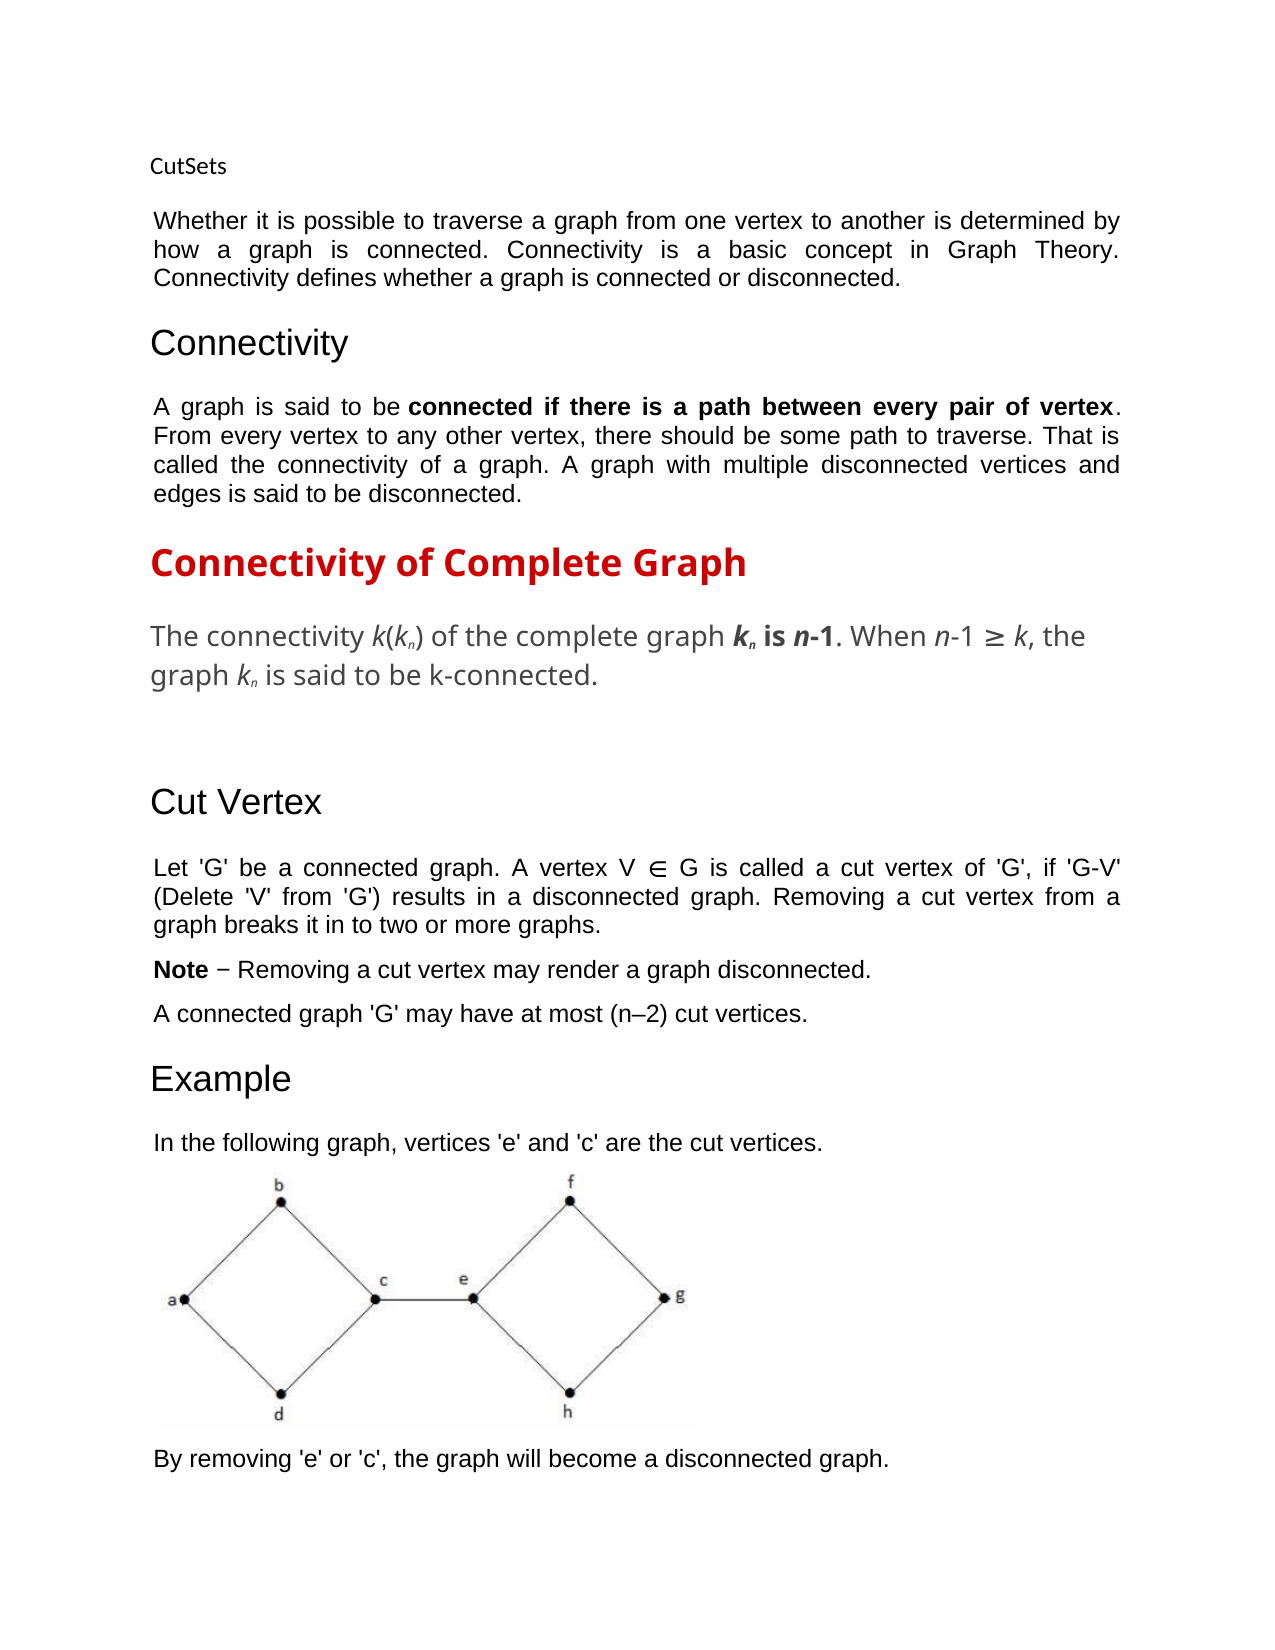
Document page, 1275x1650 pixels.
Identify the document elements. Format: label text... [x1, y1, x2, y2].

text By removing 'e' or 'c', the graph will become a disconnected graph. [153, 1444, 1122, 1472]
text Note − Removing a cut vertex may render a graph disconnected. [153, 955, 1122, 984]
text Let 'G' be a connected graph. A vertex V ∈ G is called a cut vertex of 'G', if 'G-V' (Delete 'V' from 'G') results in a disconnected graph. Removing a cut vertex from a graph breaks it in to two or more graphs. [153, 852, 1122, 939]
text A connected graph 'G' may have at most (n–2) cut vertices. [153, 999, 1122, 1028]
text In the following graph, vertices 'e' and 'c' are the cut vertices. [153, 1128, 1122, 1157]
text Example [150, 1057, 1125, 1099]
picture [153, 1172, 702, 1429]
text A graph is said to be connected if there is a path between every pair of vertex. From every vertex to any other vertex, there should be some path to traverse. That is called the connectivity of a graph. A graph with multiple disconnected vertices and edges is said to be disconnected. [153, 392, 1122, 507]
text Cut Vertex [150, 781, 1125, 822]
text Whether it is possible to traverse a graph from one vertex to another is determined by how a graph is connected. Connectivity is a basic concept in Graph Theory. Connectivity defines whether a graph is connected or disconnected. [153, 206, 1122, 292]
text The connectivity k(kn) of the complete graph kn is n-1. When n-1 ≥ k, the graph kn is said to be k-connected. [150, 617, 1125, 693]
text Connectivity [150, 321, 1125, 363]
text Connectivity of Complete Graph [150, 537, 1125, 588]
text CutSets [150, 150, 1125, 181]
